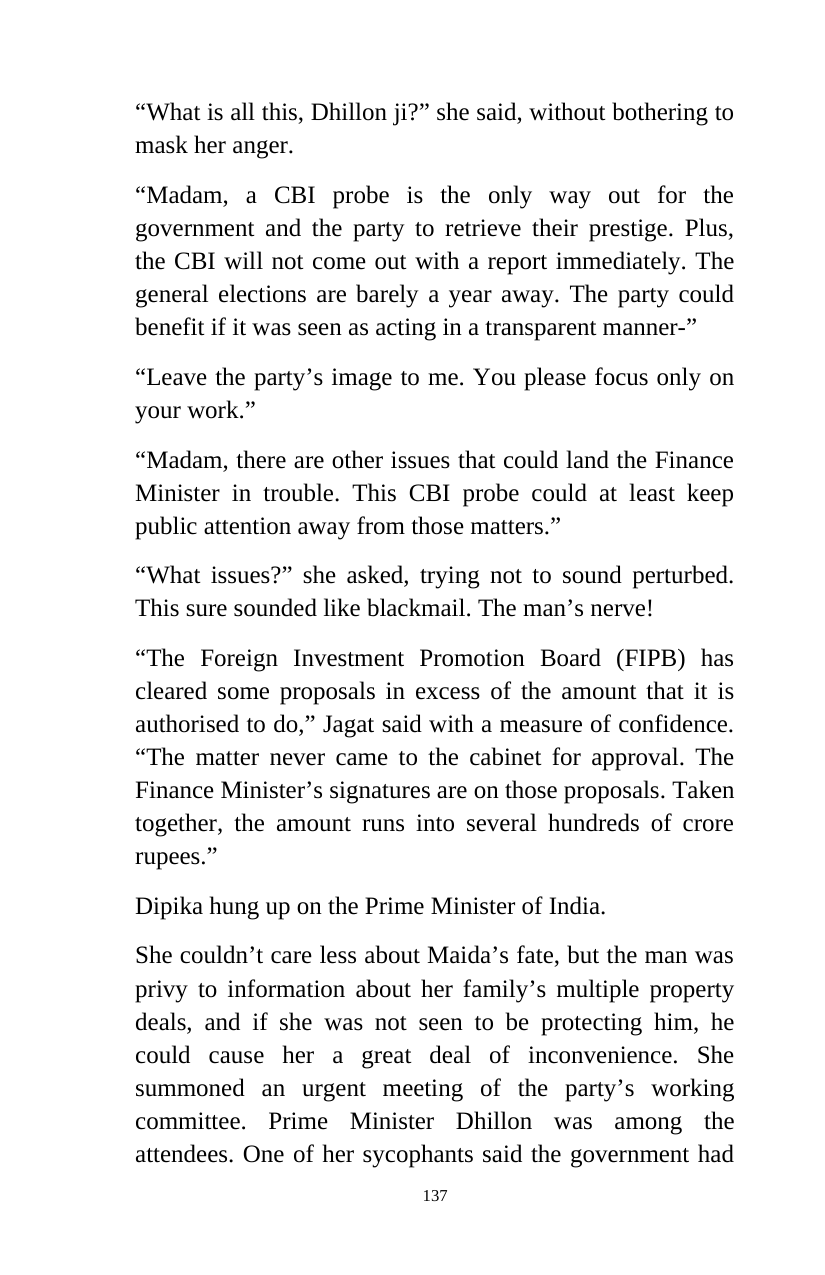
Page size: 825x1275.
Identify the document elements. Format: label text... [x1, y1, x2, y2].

text Dipika hung up on the Prime Minister of India. [135, 891, 735, 920]
text “Madam, a CBI probe is the only way out for the government and the party to retrieve their prestige. Plus, the CBI will not come out with a report immediately. The general elections are barely a year away. The party could benefit if it was seen as acting in a transparent manner-” [135, 180, 735, 341]
text “What is all this, Dhillon ji?” she said, without bothering to mask her anger. [135, 97, 735, 159]
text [135, 941, 735, 1167]
text “Madam, there are other issues that could land the Finance Minister in trouble. This CBI probe could at least keep public attention away from those matters.” [135, 445, 735, 539]
text “The Foreign Investment Promotion Board (FIPB) has cleared some proposals in excess of the amount that it is authorised to do,” Jagat said with a measure of confidence. “The matter never came to the cabinet for approval. The Finance Minister’s signatures are on those proposals. Taken together, the amount runs into several hundreds of crore rupees.” [135, 643, 735, 870]
text “Leave the party’s image to me. You please focus only on your work.” [135, 362, 735, 424]
text “What issues?” she asked, trying not to sound perturbed. This sure sounded like blackmail. The man’s nerve! [135, 560, 735, 622]
